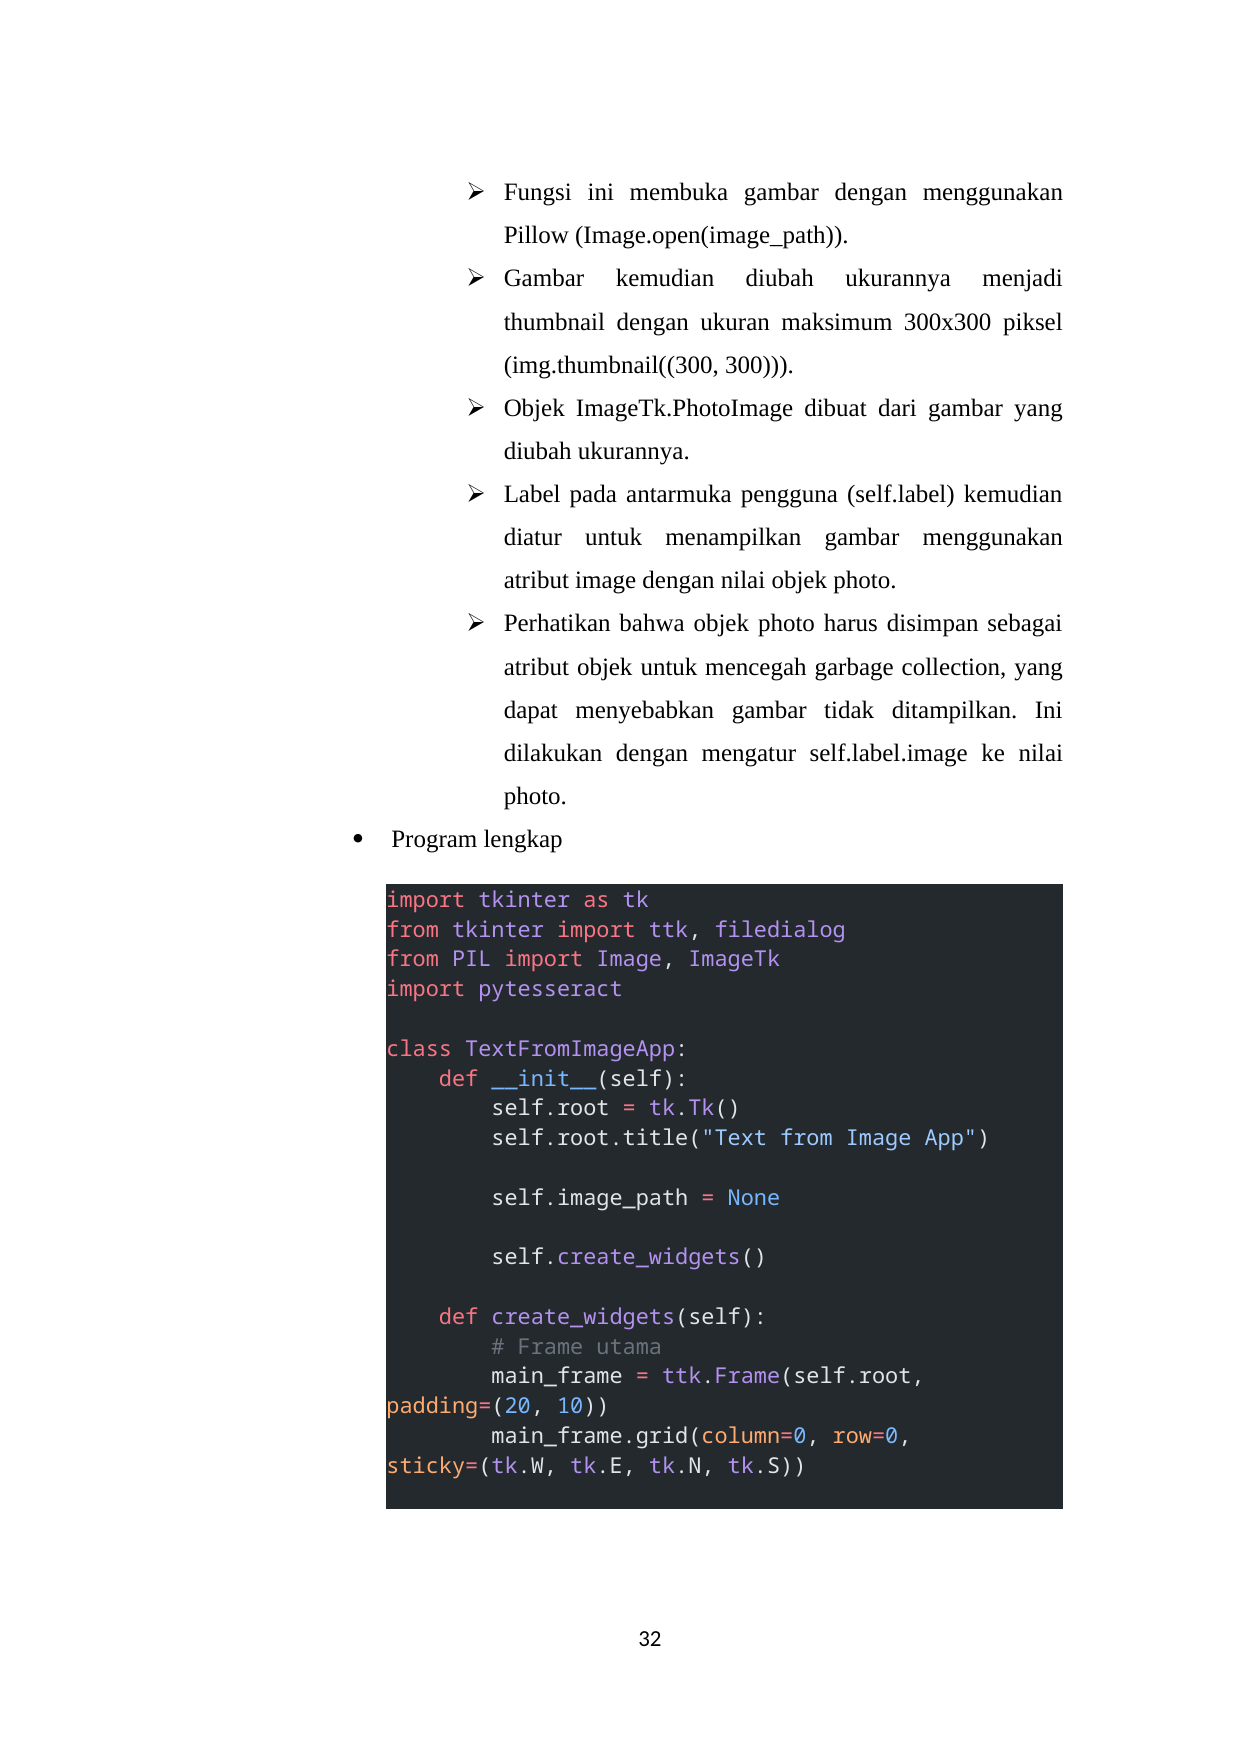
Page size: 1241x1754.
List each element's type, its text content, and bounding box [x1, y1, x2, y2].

text self.image_path = None [386, 1182, 1063, 1212]
text self.root = tk.Tk() [386, 1092, 1063, 1122]
text self.create_widgets() [386, 1241, 1063, 1271]
text from tkinter import ttk, filedialog [386, 914, 1063, 943]
text self.root.title("Text from Image App") [386, 1122, 1063, 1152]
text main_frame = ttk.Frame(self.root, padding=(20, 10)) [386, 1361, 1063, 1420]
text # Frame utama [386, 1331, 1063, 1361]
text def create_widgets(self): [386, 1301, 1063, 1331]
list Label pada antarmuka pengguna (self.label) kemudian diatur untuk menampilkan gambar menggunakan atribut image dengan nilai objek photo. [466, 479, 1063, 594]
list Gambar kemudian diubah ukurannya menjadi thumbnail dengan ukuran maksimum 300x300 piksel (img.thumbnail((300, 300))). [466, 263, 1063, 378]
list Objek ImageTk.PhotoImage dibuat dari gambar yang diubah ukurannya. [466, 393, 1063, 465]
text import pytesseract [386, 973, 1063, 1003]
list Perhatikan bahwa objek photo harus disimpan sebagai atribut objek untuk mencegah garbage collection, yang dapat menyebabkan gambar tidak ditampilkan. Ini dilakukan dengan mengatur self.label.image ke nilai photo. [466, 608, 1063, 810]
text main_frame.grid(column=0, row=0, sticky=(tk.W, tk.E, tk.N, tk.S)) [386, 1420, 1063, 1480]
text class TextFromImageApp: [386, 1033, 1063, 1063]
text from PIL import Image, ImageTk [386, 943, 1063, 973]
list Fungsi ini membuka gambar dengan menggunakan Pillow (Image.open(image_path)). [466, 177, 1063, 249]
text def __init__(self): [386, 1063, 1063, 1092]
text import tkinter as tk [386, 884, 1063, 914]
list Program lengkap [353, 824, 1063, 853]
